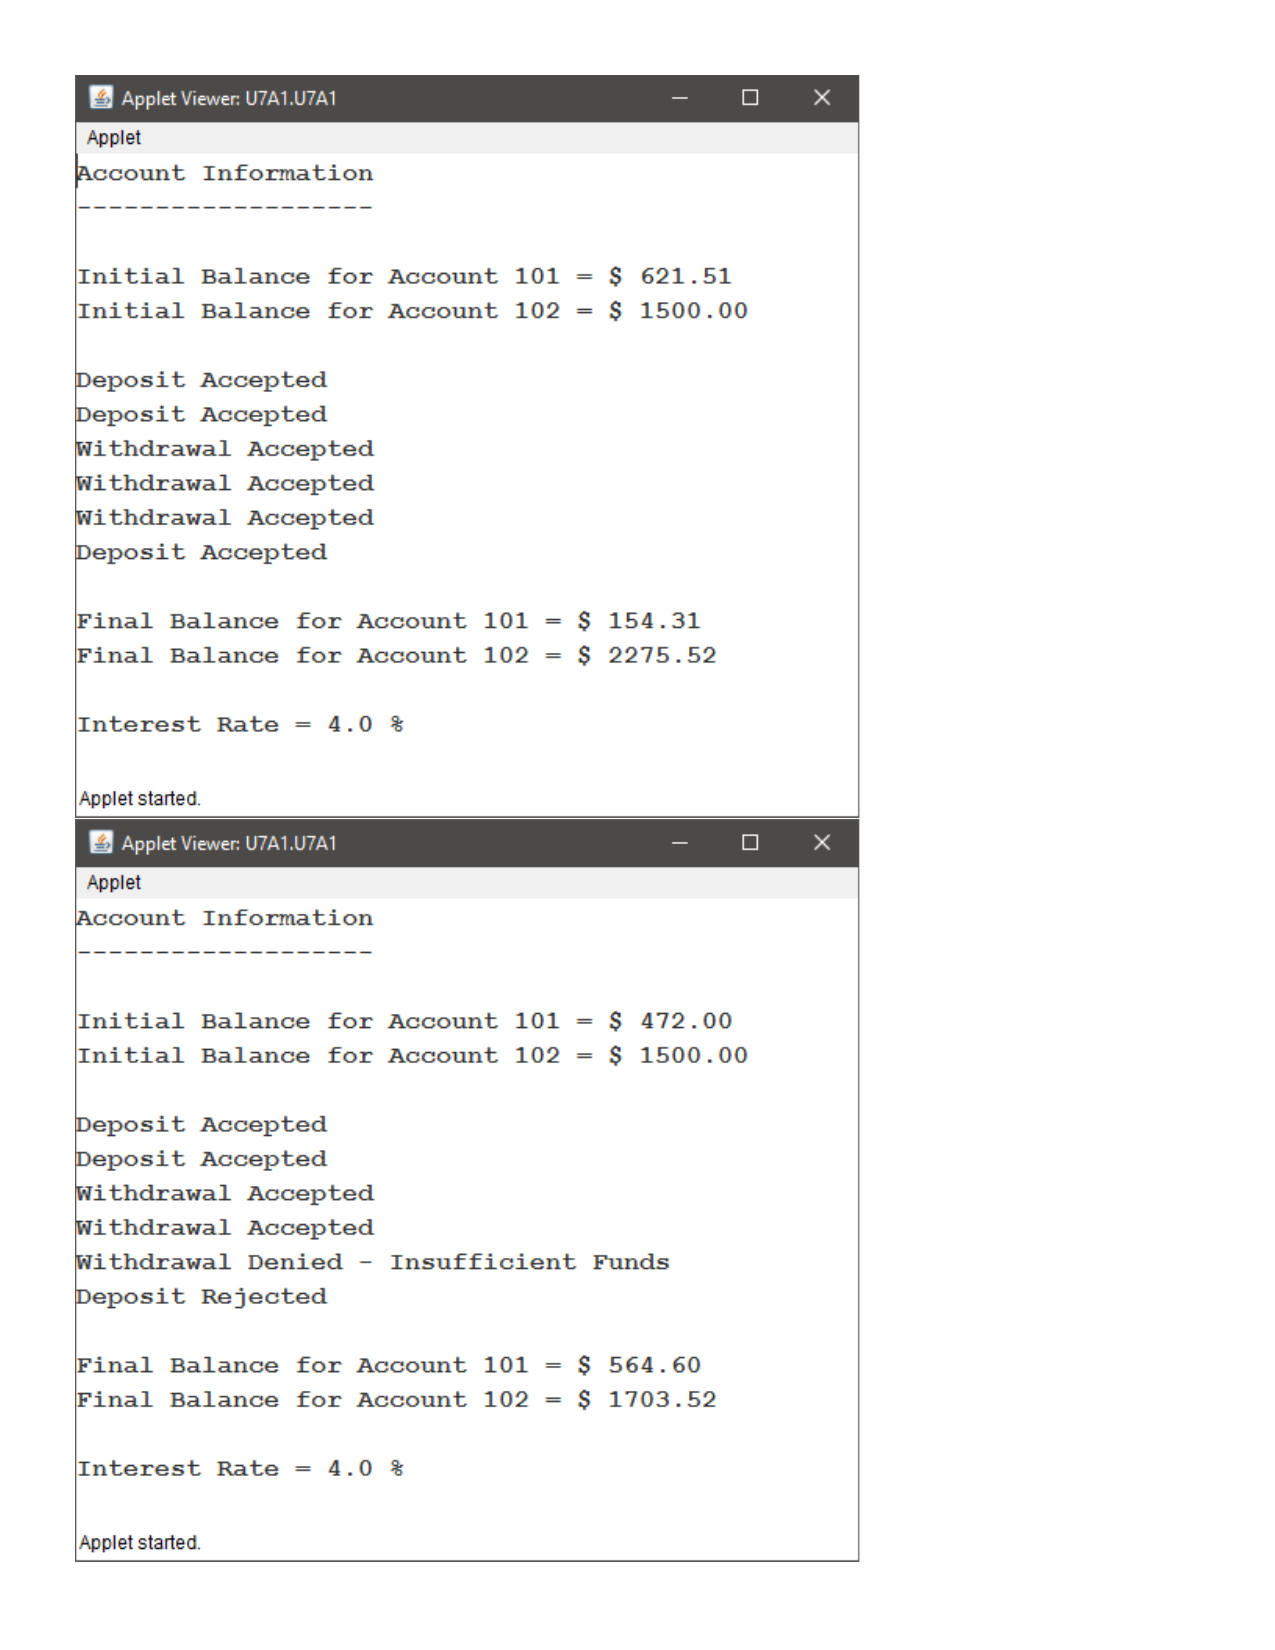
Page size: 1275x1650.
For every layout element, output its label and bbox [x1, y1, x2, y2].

picture [75, 75, 860, 818]
picture [75, 819, 860, 1562]
